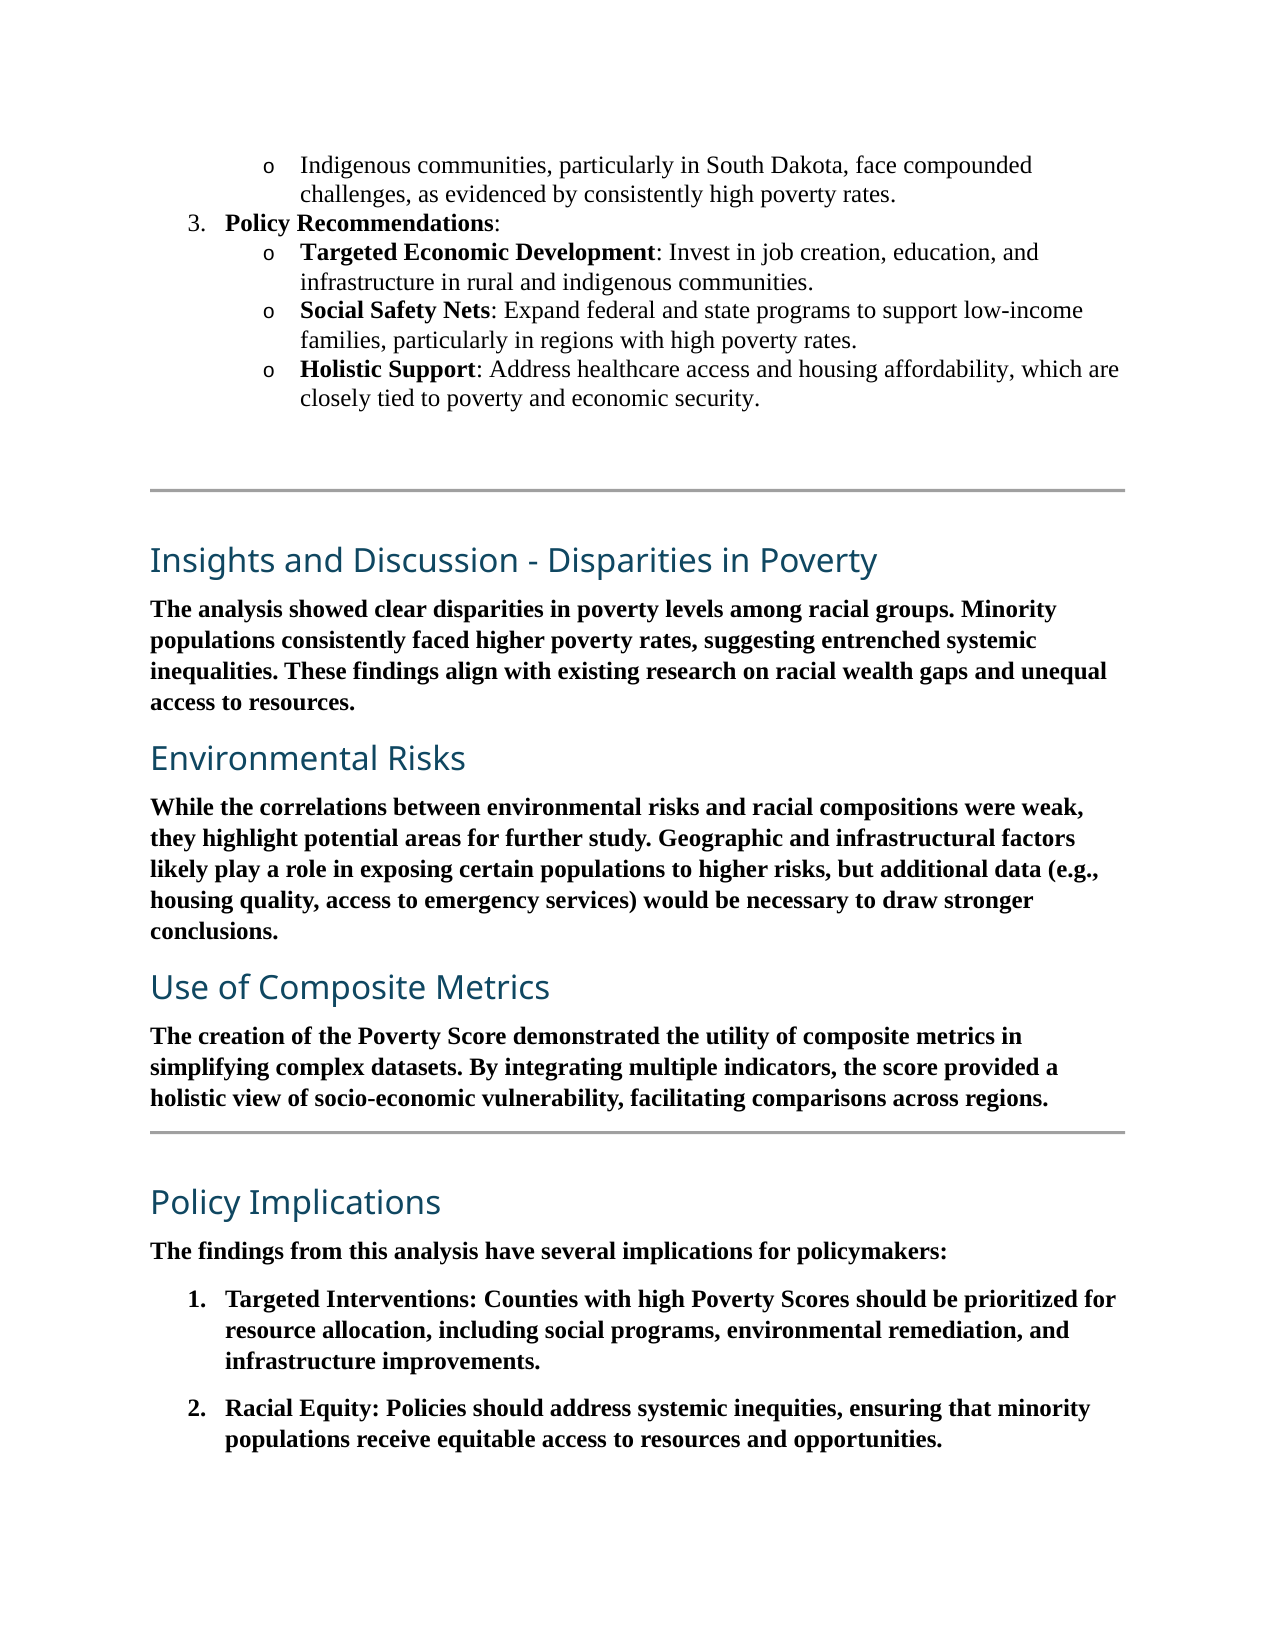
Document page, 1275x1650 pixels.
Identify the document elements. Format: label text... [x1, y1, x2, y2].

list Holistic Support: Address healthcare access and housing affordability, which are closely tied to poverty and economic security. [262, 354, 1125, 412]
text The creation of the Poverty Score demonstrated the utility of composite metrics in simplifying complex datasets. By integrating multiple indicators, the score provided a holistic view of socio-economic vulnerability, facilitating comparisons across regions. [150, 1021, 1125, 1112]
list Racial Equity: Policies should address systemic inequities, ensuring that minority populations receive equitable access to resources and opportunities. [187, 1393, 1125, 1453]
text While the correlations between environmental risks and racial compositions were weak, they highlight potential areas for further study. Geographic and infrastructural factors likely play a role in exposing certain populations to higher risks, but additional data (e.g., housing quality, access to emergency services) would be necessary to draw stronger conclusions. [150, 792, 1125, 945]
list Targeted Interventions: Counties with high Poverty Scores should be prioritized for resource allocation, including social programs, environmental remediation, and infrastructure improvements. [187, 1284, 1125, 1374]
list Policy Recommendations: [187, 208, 1125, 237]
subtitle Environmental Risks [150, 735, 1125, 780]
text The findings from this analysis have several implications for policymakers: [150, 1236, 1125, 1265]
subtitle Use of Composite Metrics [150, 964, 1125, 1009]
list Social Safety Nets: Expand federal and state programs to support low-income families, particularly in regions with high poverty rates. [262, 295, 1125, 354]
list Indigenous communities, particularly in South Dakota, face compounded challenges, as evidenced by consistently high poverty rates. [262, 150, 1125, 208]
subtitle Insights and Discussion - Disparities in Poverty [150, 537, 1125, 582]
list Targeted Economic Development: Invest in job creation, education, and infrastructure in rural and indigenous communities. [262, 237, 1125, 295]
subtitle Policy Implications [150, 1179, 1125, 1224]
text The analysis showed clear disparities in poverty levels among racial groups. Minority populations consistently faced higher poverty rates, suggesting entrenched systemic inequalities. These findings align with existing research on racial wealth gaps and unequal access to resources. [150, 594, 1125, 716]
